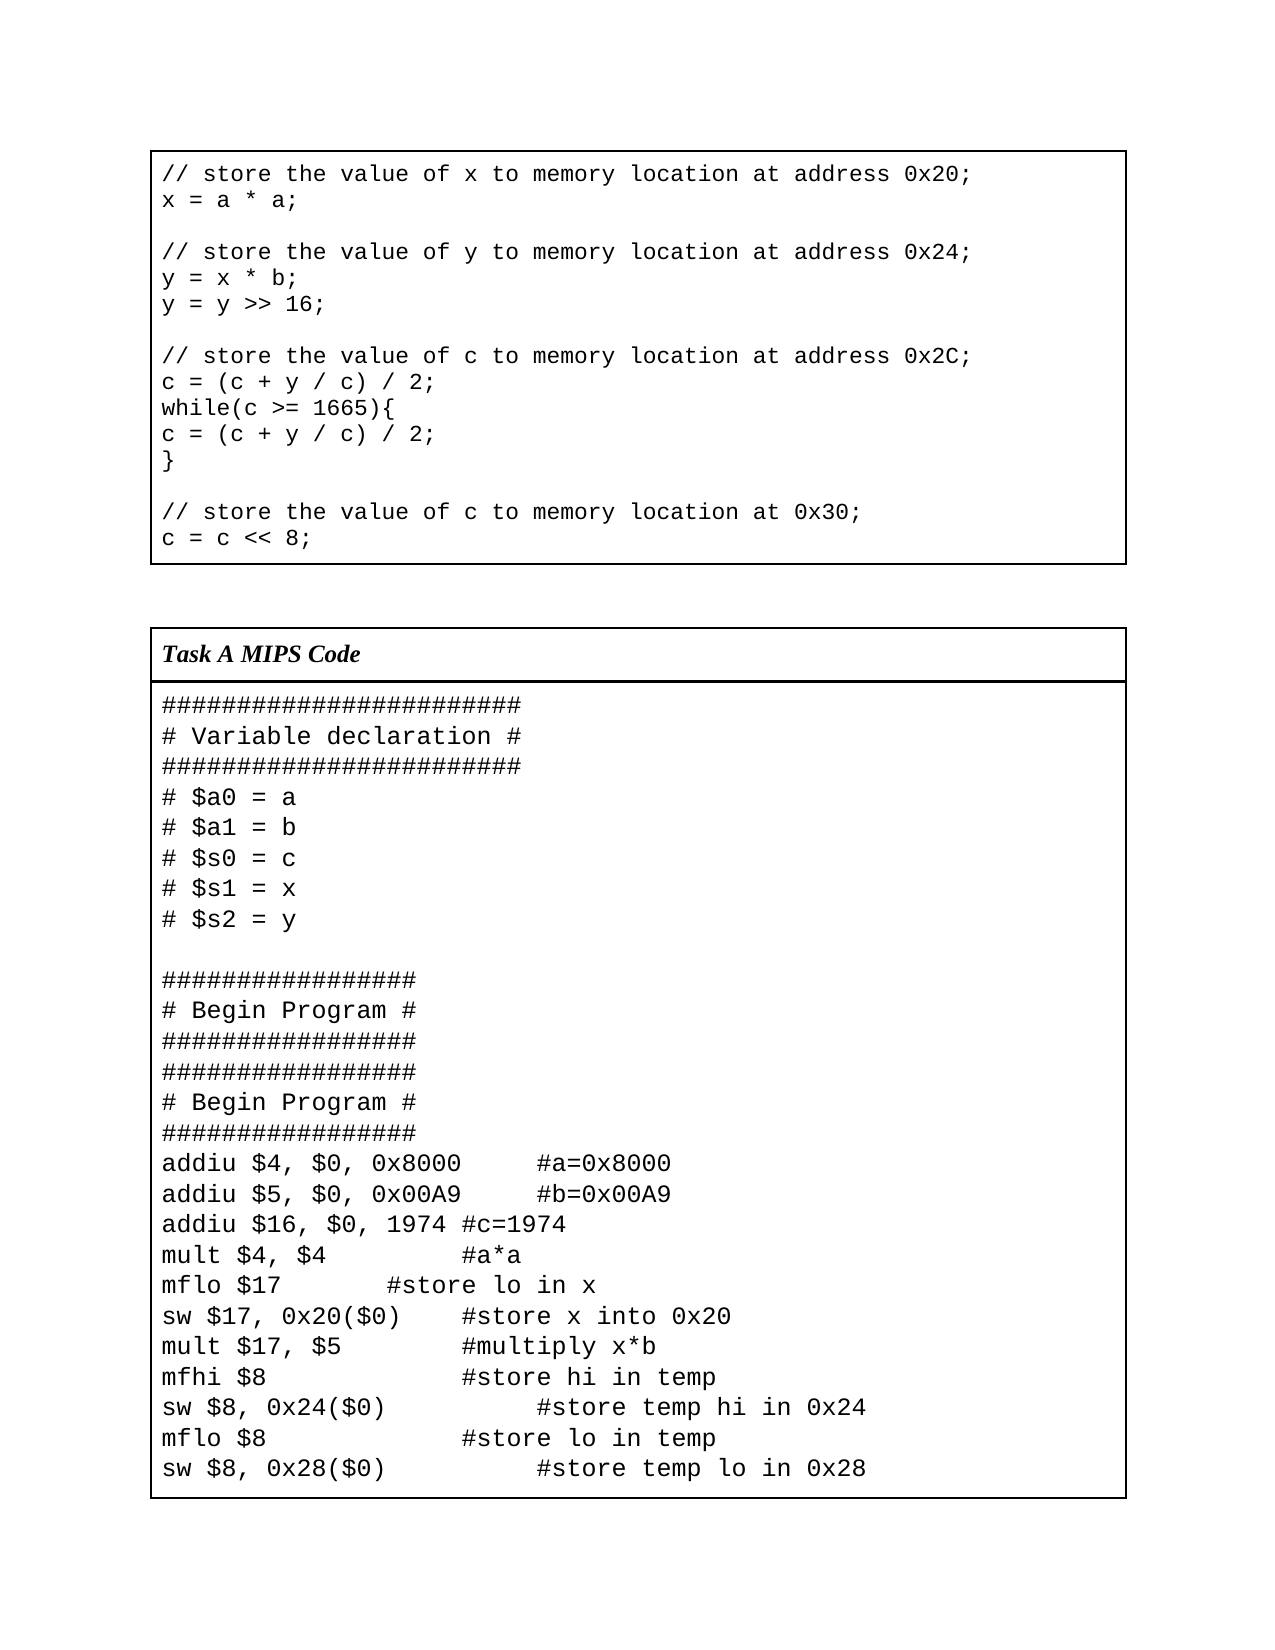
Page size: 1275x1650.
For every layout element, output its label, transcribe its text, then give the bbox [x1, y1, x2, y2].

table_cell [152, 683, 1125, 1497]
table_header Task A MIPS Code [152, 629, 1125, 680]
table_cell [152, 152, 1125, 562]
